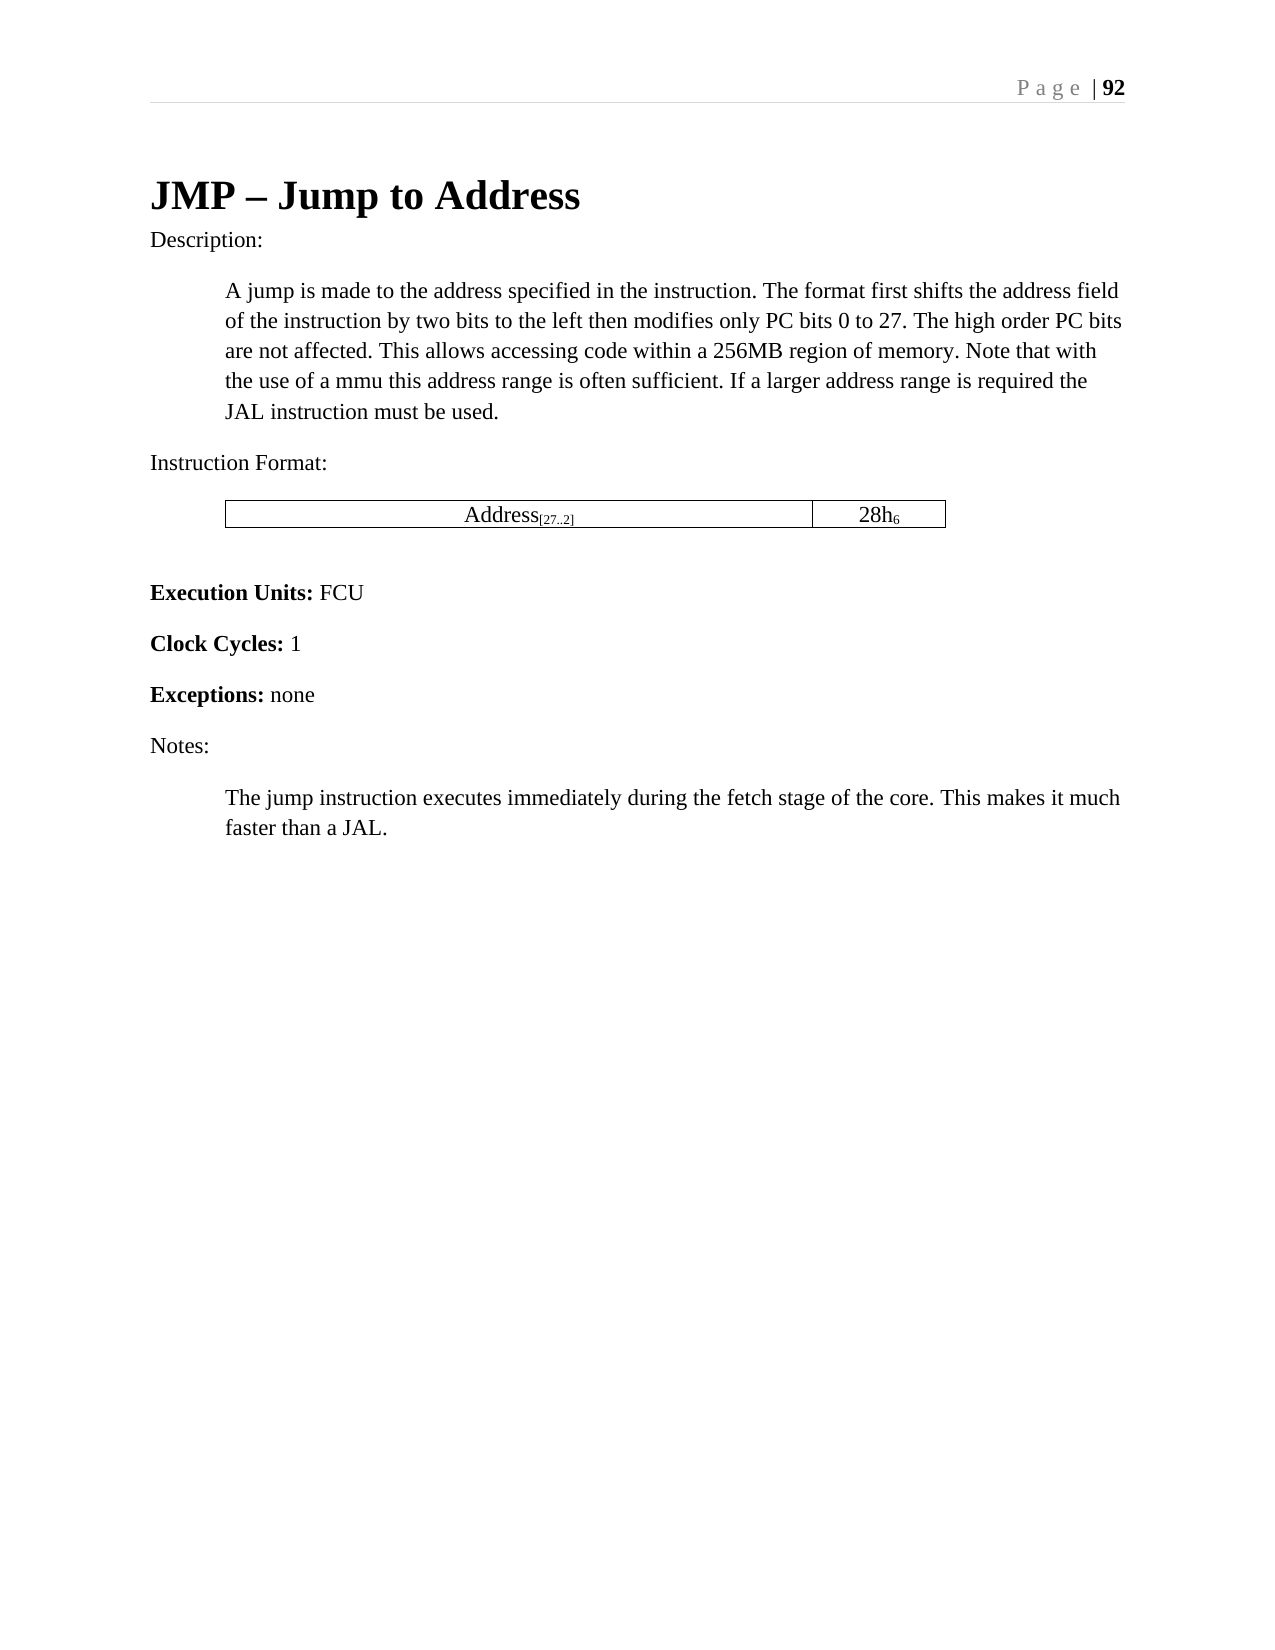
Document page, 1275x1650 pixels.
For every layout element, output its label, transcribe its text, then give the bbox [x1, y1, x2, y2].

text The jump instruction executes immediately during the fetch stage of the core. This makes it much faster than a JAL. [225, 783, 1125, 840]
text Notes: [150, 732, 1125, 759]
text Execution Units: FCU [150, 579, 1125, 606]
text A jump is made to the address specified in the instruction. The format first shifts the address field of the instruction by two bits to the left then modifies only PC bits 0 to 27. The high order PC bits are not affected. This allows accessing code within a 256MB region of memory. Note that with the use of a mmu this address range is often sufficient. If a larger address range is required the JAL instruction must be used. [225, 277, 1125, 424]
text Exceptions: none [150, 681, 1125, 708]
subtitle JMP – Jump to Address [150, 171, 1125, 219]
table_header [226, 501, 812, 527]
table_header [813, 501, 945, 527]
text Instruction Format: [150, 449, 1125, 475]
text Clock Cycles: 1 [150, 630, 1125, 657]
text Description: [150, 226, 1125, 252]
